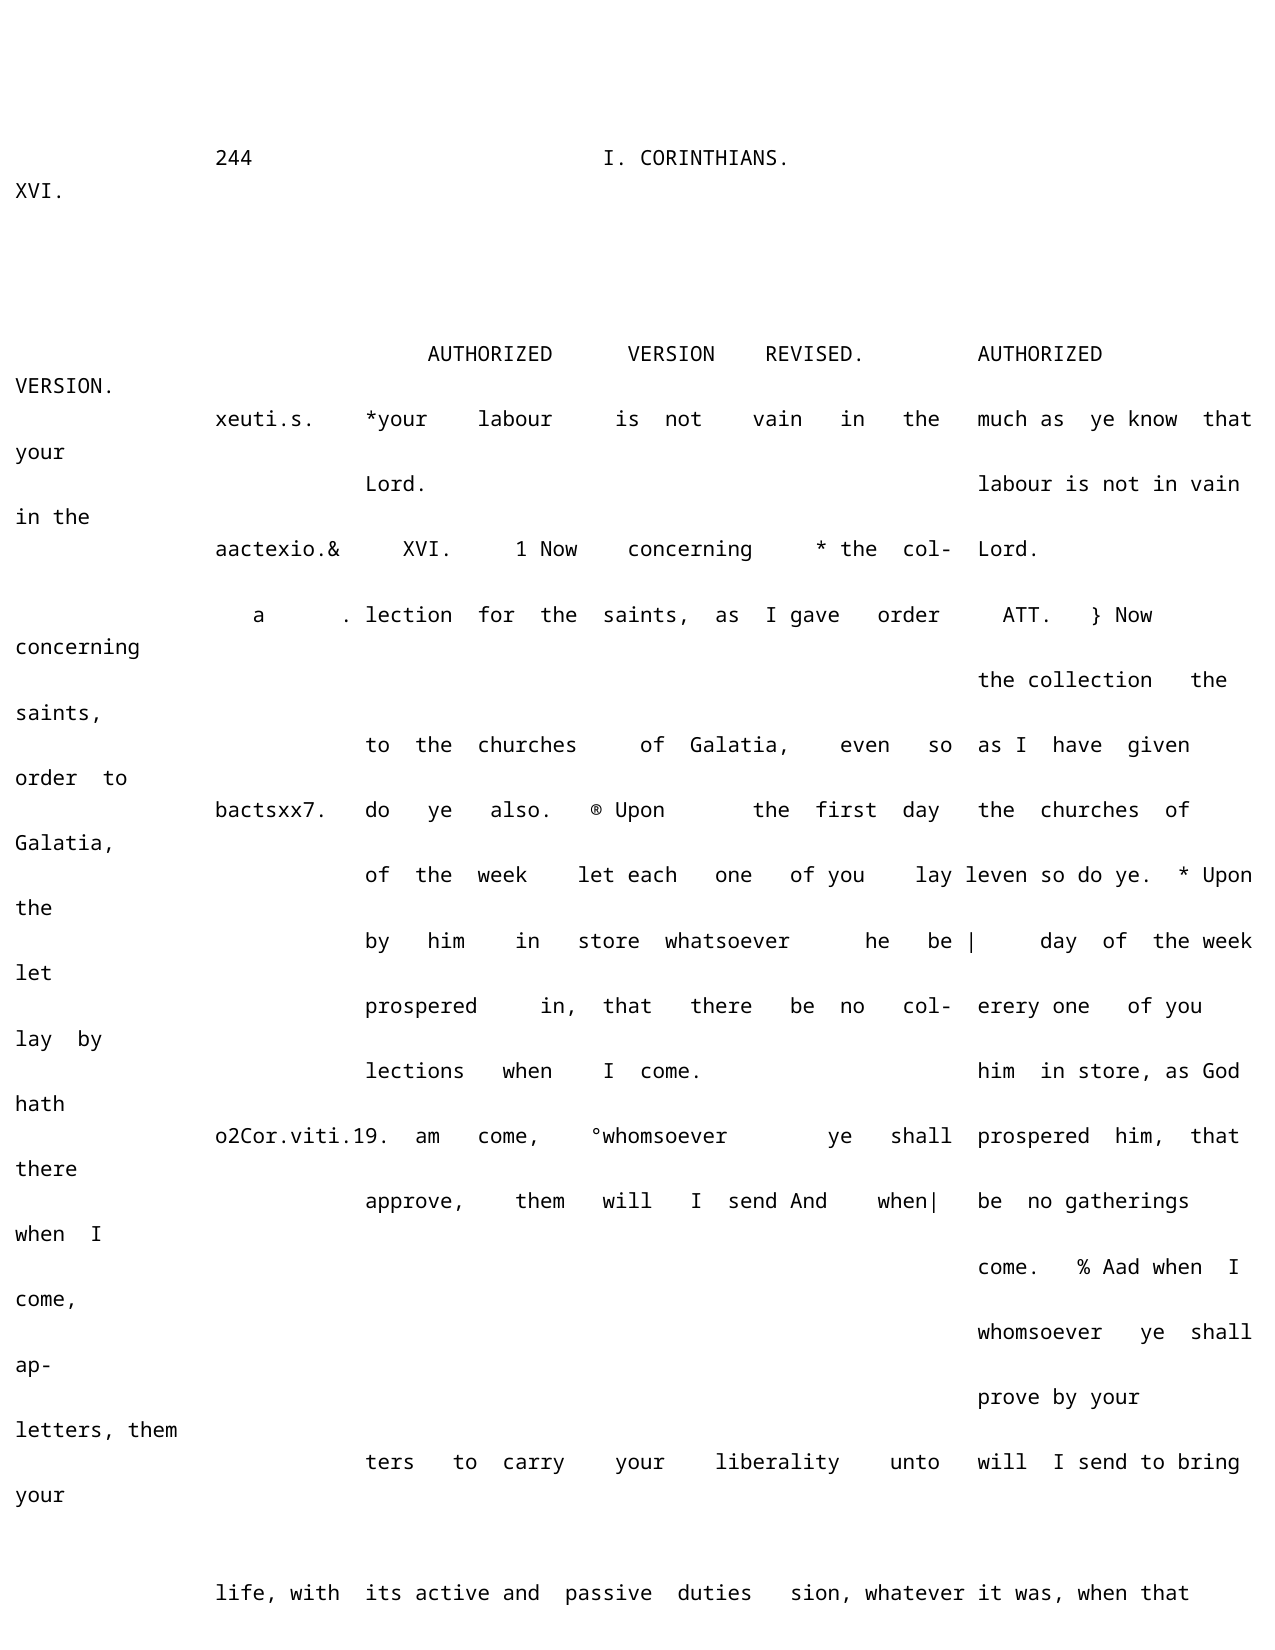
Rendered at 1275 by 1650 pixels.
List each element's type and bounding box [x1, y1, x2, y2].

text [15, 15, 1260, 1606]
